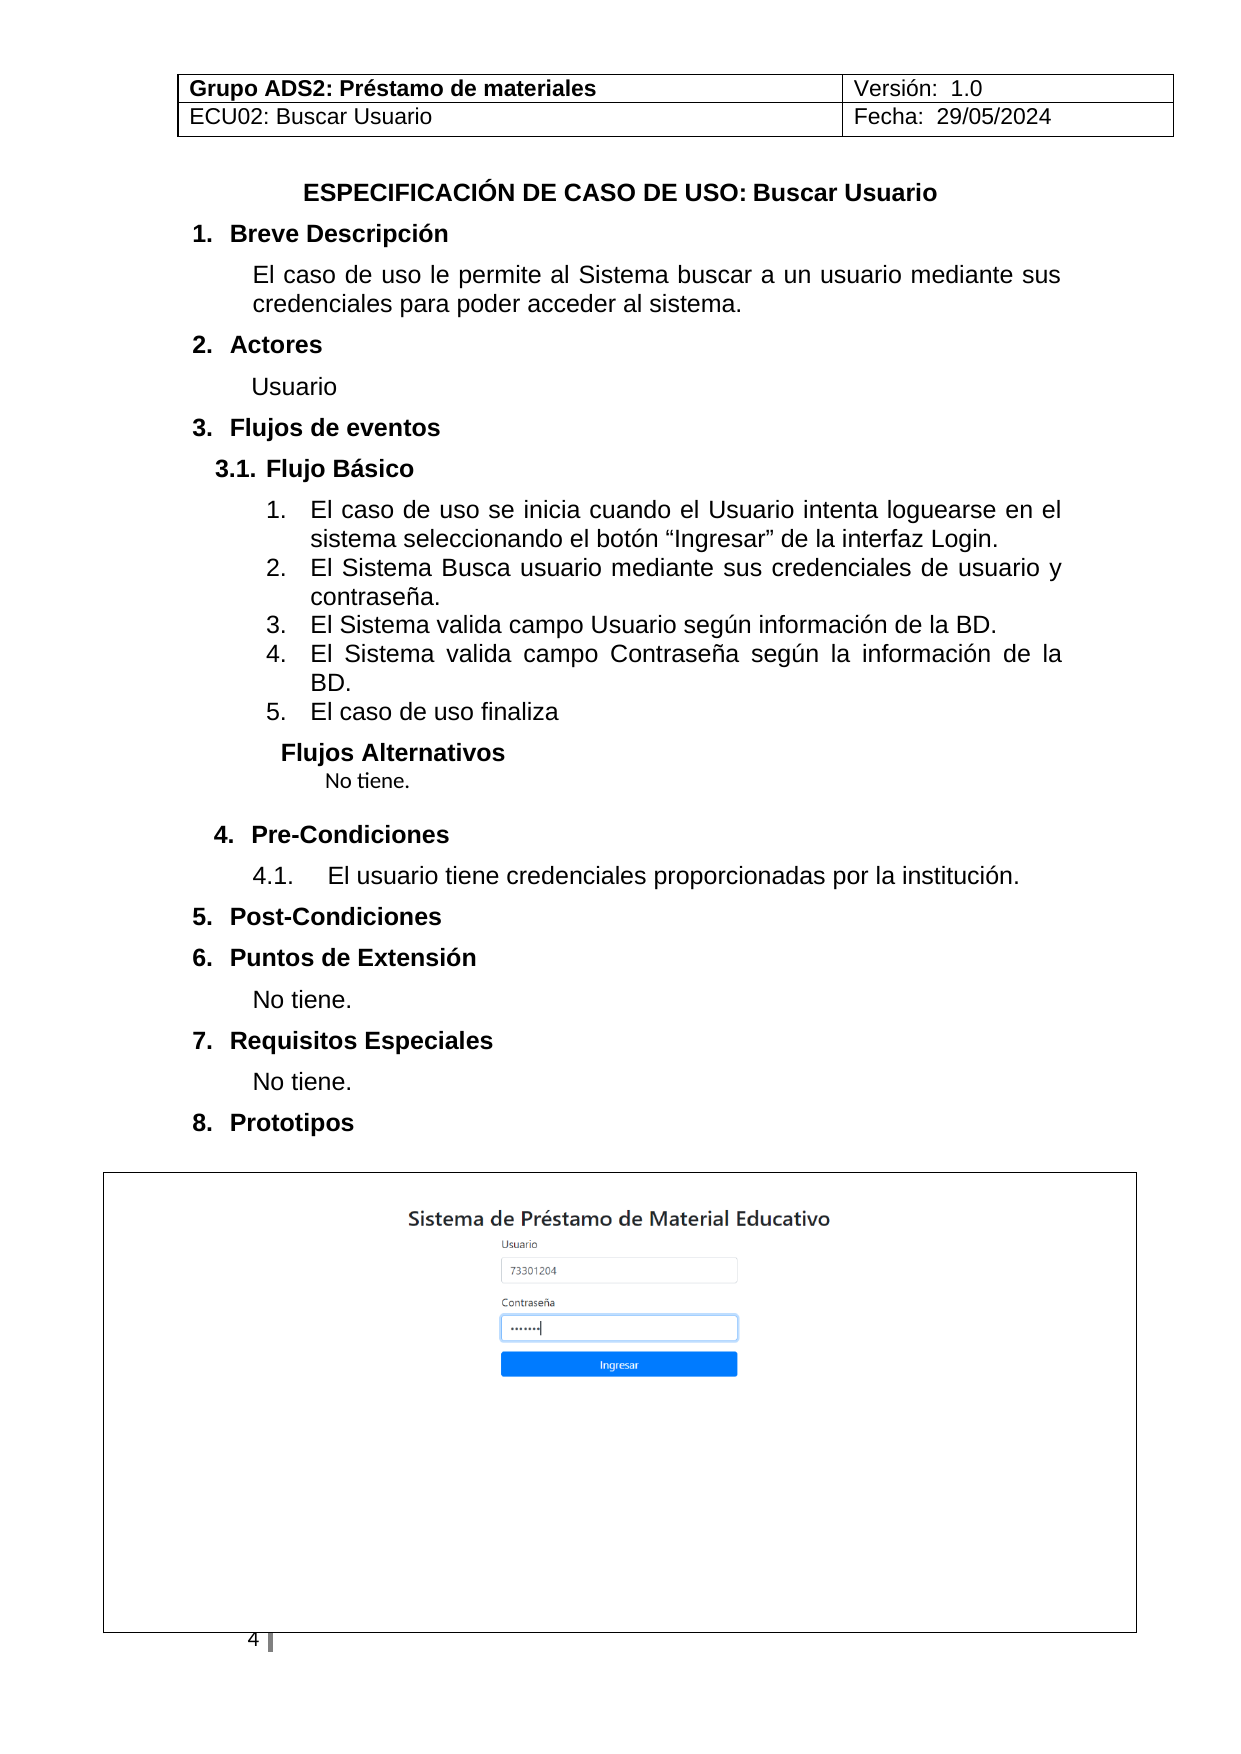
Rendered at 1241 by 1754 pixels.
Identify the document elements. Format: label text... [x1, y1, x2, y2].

subtitle Pre-Condiciones [213, 820, 1063, 848]
text Usuario [177, 372, 1063, 400]
text ESPECIFICACIÓN DE CASO DE USO: Buscar Usuario [177, 178, 1063, 207]
list El Sistema valida campo Contraseña según la información de la BD. [266, 639, 1063, 697]
list El Sistema valida campo Usuario según información de la BD. [266, 610, 1063, 639]
list El Sistema Busca usuario mediante sus credenciales de usuario y contraseña. [266, 553, 1063, 610]
subtitle Actores [192, 330, 1063, 359]
list El caso de uso le permite al Sistema buscar a un usuario mediante sus credenciales para poder acceder al sistema. [252, 260, 1063, 318]
picture [104, 1173, 1136, 1632]
subtitle Prototipos [192, 1108, 1063, 1137]
list El usuario tiene credenciales proporcionadas por la institución. [252, 861, 1063, 890]
subtitle Flujos de eventos [192, 413, 1063, 442]
subtitle Requisitos Especiales [192, 1026, 1063, 1055]
list No tiene. [252, 985, 1063, 1013]
list El caso de uso se inicia cuando el Usuario intenta loguearse en el sistema seleccionando el botón “Ingresar” de la interfaz Login. [266, 495, 1063, 553]
list El caso de uso finaliza [266, 697, 1063, 725]
subtitle Flujos Alternativos [281, 738, 1063, 767]
subtitle Flujo Básico [215, 454, 1063, 483]
list No tiene. [252, 1067, 1063, 1096]
subtitle Puntos de Extensión [192, 943, 1063, 972]
subtitle Breve Descripción [192, 219, 1063, 248]
text No tiene. [177, 767, 1063, 795]
subtitle Post-Condiciones [192, 902, 1063, 931]
